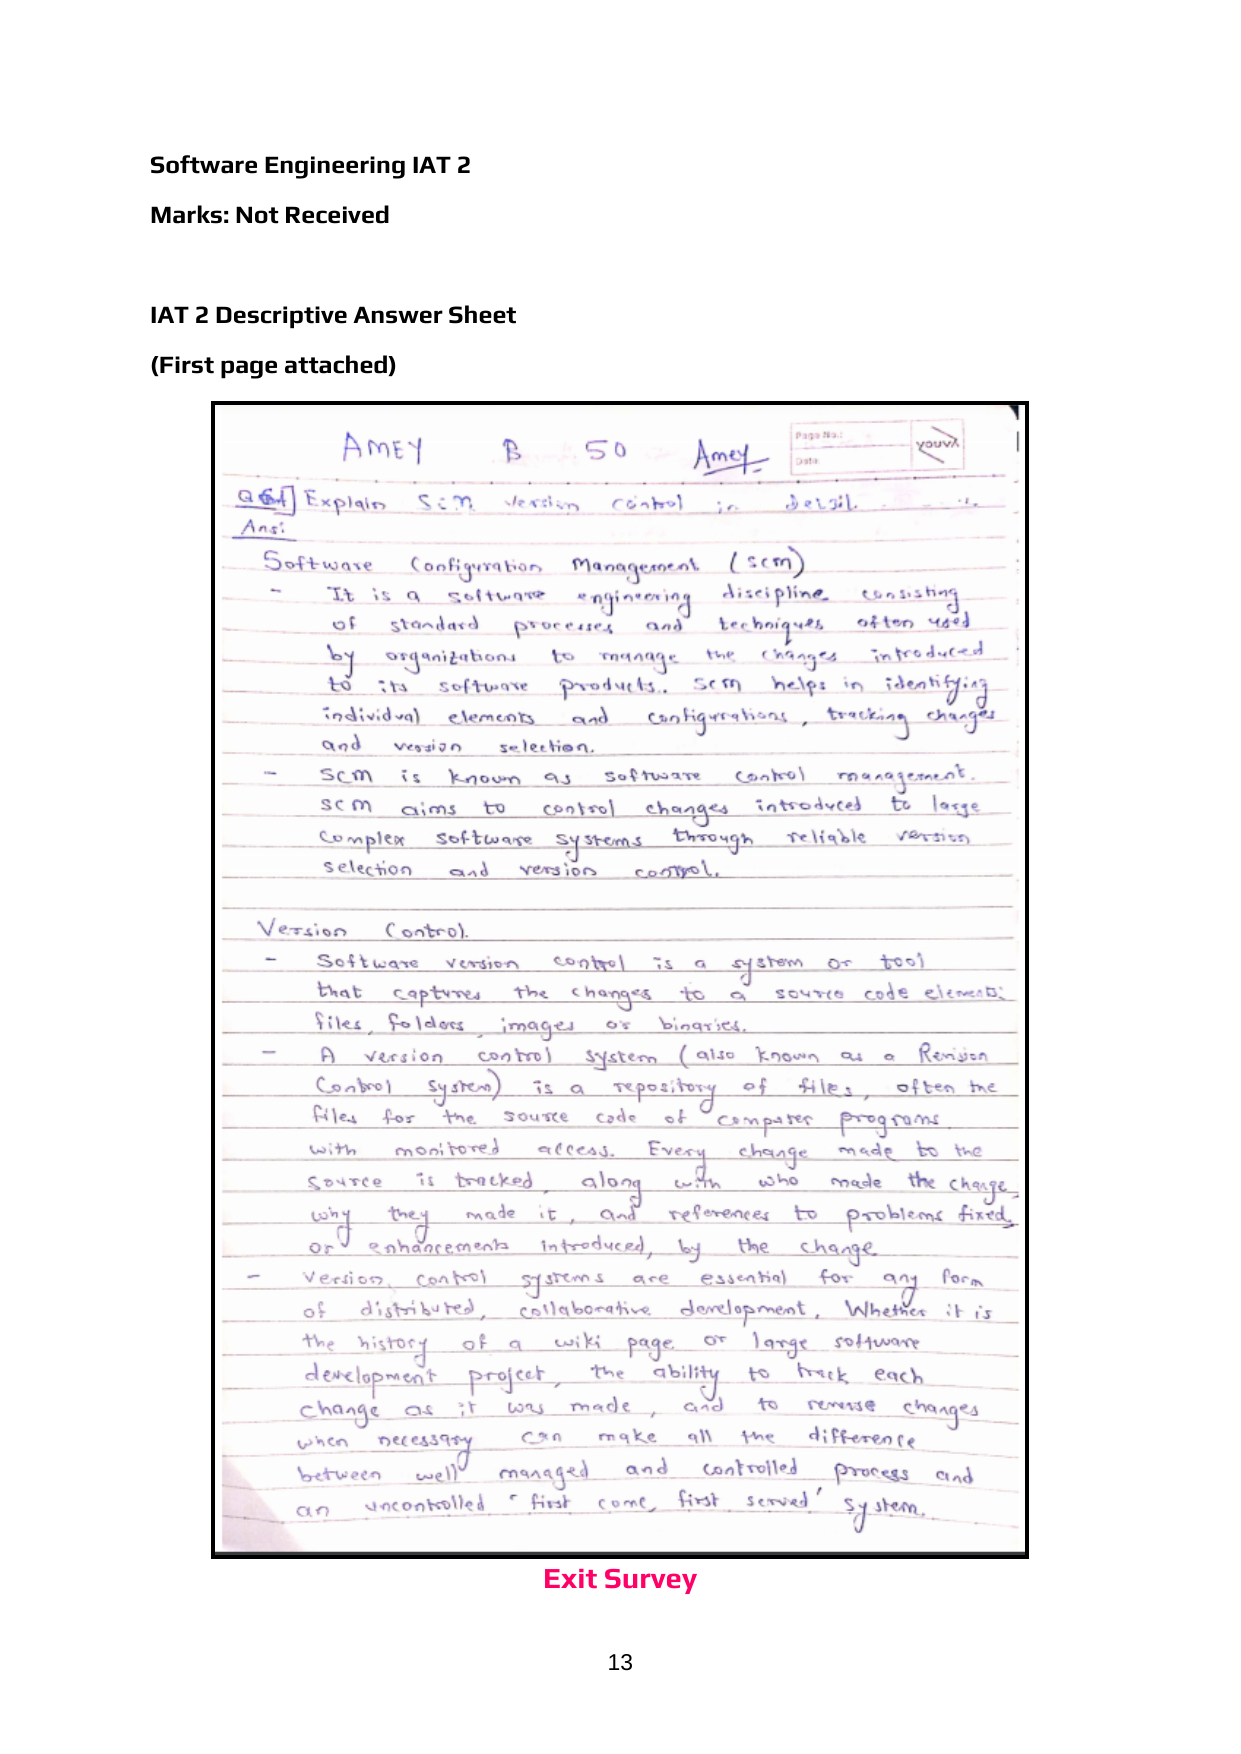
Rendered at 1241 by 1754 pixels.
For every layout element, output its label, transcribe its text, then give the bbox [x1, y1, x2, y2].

text (First page attached) [150, 350, 1090, 379]
text Exit Survey [150, 1561, 1090, 1595]
text Software Engineering IAT 2 [150, 150, 1090, 179]
picture [215, 405, 1025, 1555]
text IAT 2 Descriptive Answer Sheet [150, 300, 1090, 329]
text Marks: Not Received [150, 200, 1090, 229]
